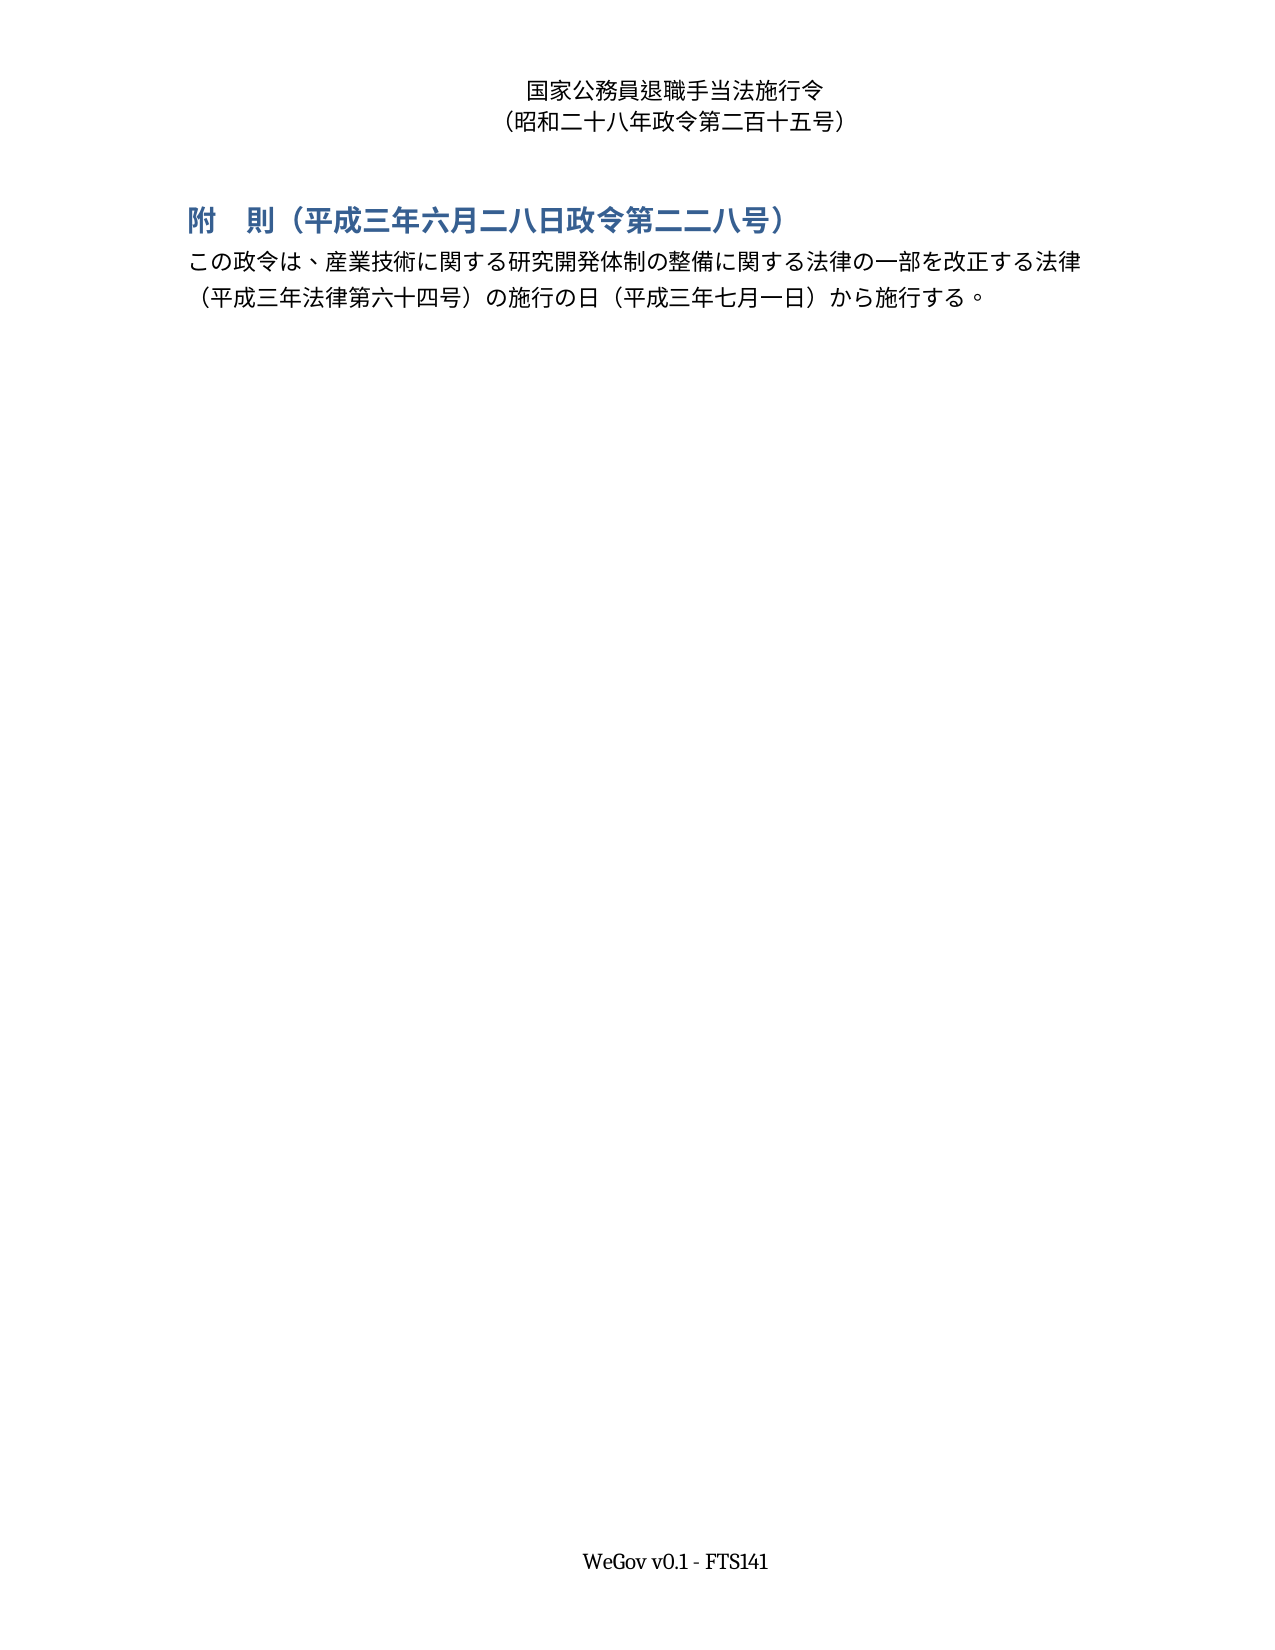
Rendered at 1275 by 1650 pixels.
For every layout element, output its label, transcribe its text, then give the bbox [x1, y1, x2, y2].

subtitle 附 則（平成三年六月二八日政令第二二八号） [187, 200, 1087, 240]
text この政令は、産業技術に関する研究開発体制の整備に関する法律の一部を改正する法律（平成三年法律第六十四号）の施行の日（平成三年七月一日）から施行する。 [187, 246, 1087, 313]
